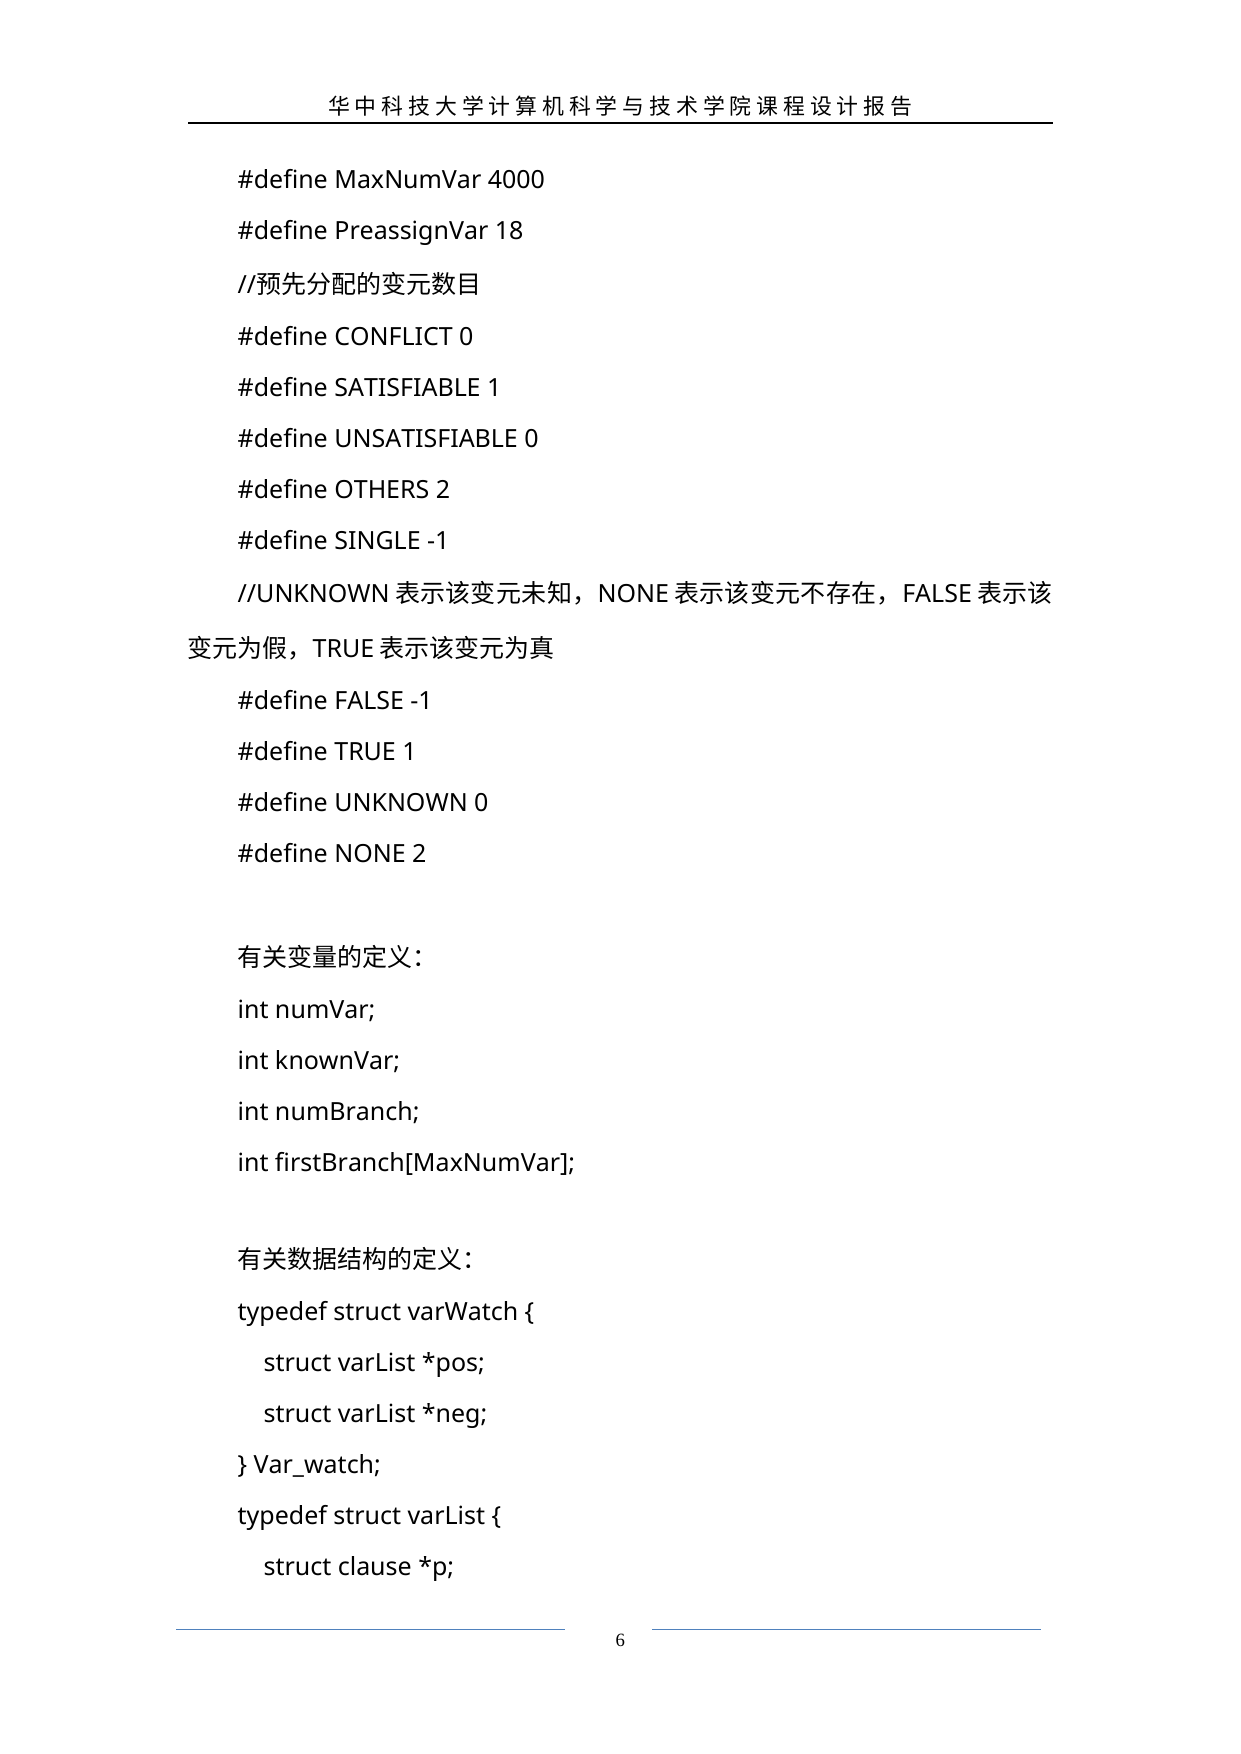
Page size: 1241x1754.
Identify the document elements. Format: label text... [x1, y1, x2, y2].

text int firstBranch[MaxNumVar]; [187, 1145, 1053, 1179]
text //预先分配的变元数目 [187, 264, 1053, 300]
text #define UNSATISFIABLE 0 [187, 421, 1053, 454]
text int knownVar; [187, 1043, 1053, 1077]
text 有关数据结构的定义： [187, 1239, 1053, 1276]
text typedef struct varList { [187, 1498, 1053, 1532]
text #define OTHERS 2 [187, 472, 1053, 506]
text #define SATISFIABLE 1 [187, 369, 1053, 403]
text int numVar; [187, 992, 1053, 1026]
text int numBranch; [187, 1094, 1053, 1128]
text 有关变量的定义： [187, 938, 1053, 974]
text struct clause *p; [187, 1549, 1053, 1583]
text #define SINGLE -1 [187, 523, 1053, 557]
text #define UNKNOWN 0 [187, 784, 1053, 818]
text #define NONE 2 [187, 836, 1053, 869]
text struct varList *pos; [187, 1345, 1053, 1379]
text #define MaxNumVar 4000 [187, 162, 1053, 196]
text #define TRUE 1 [187, 733, 1053, 767]
text //UNKNOWN表示该变元未知，NONE表示该变元不存在，FALSE表示该变元为假，TRUE表示该变元为真 [187, 574, 1053, 664]
text #define PreassignVar 18 [187, 213, 1053, 247]
text struct varList *neg; [187, 1396, 1053, 1430]
text } Var_watch; [187, 1447, 1053, 1481]
text typedef struct varWatch { [187, 1294, 1053, 1328]
text #define FALSE -1 [187, 682, 1053, 716]
text #define CONFLICT 0 [187, 318, 1053, 352]
